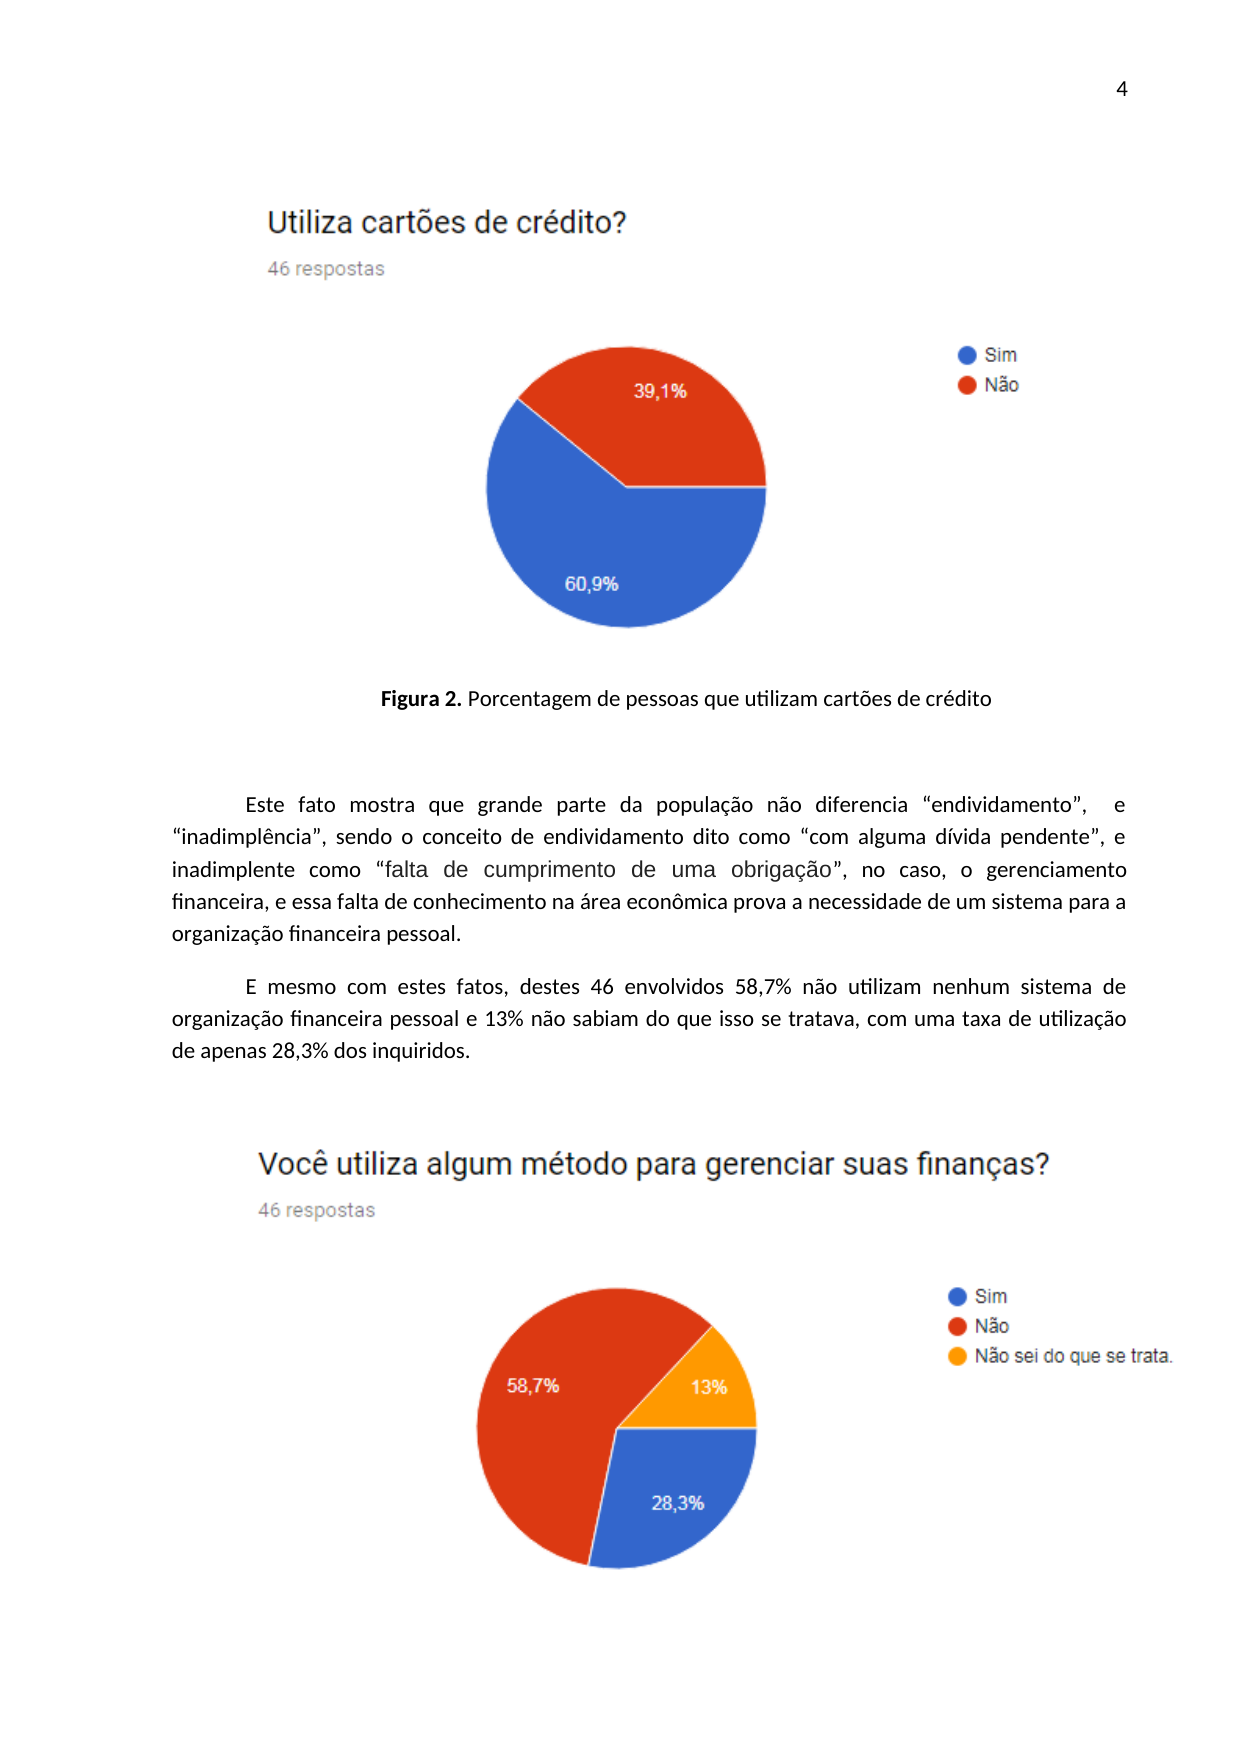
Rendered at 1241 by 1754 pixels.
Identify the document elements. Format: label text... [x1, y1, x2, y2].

picture [245, 1142, 1197, 1590]
text E mesmo com estes fatos, destes 46 envolvidos 58,7% não utilizam nenhum sistema de organização financeira pessoal e 13% não sabiam do que isso se tratava, com uma taxa de utilização de apenas 28,3% dos inquiridos. [172, 972, 1128, 1064]
text Este fato mostra que grande parte da população não diferencia “endividamento”, e “inadimplência”, sendo o conceito de endividamento dito como “com alguma dívida pendente”, e inadimplente como “falta de cumprimento de uma obrigação”, no caso, o gerenciamento financeira, e essa falta de conhecimento na área econômica prova a necessidade de um sistema para a organização financeira pessoal. [172, 790, 1128, 947]
text Figura 2. Porcentagem de pessoas que utilizam cartões de crédito [172, 684, 1128, 712]
picture [245, 203, 1063, 660]
